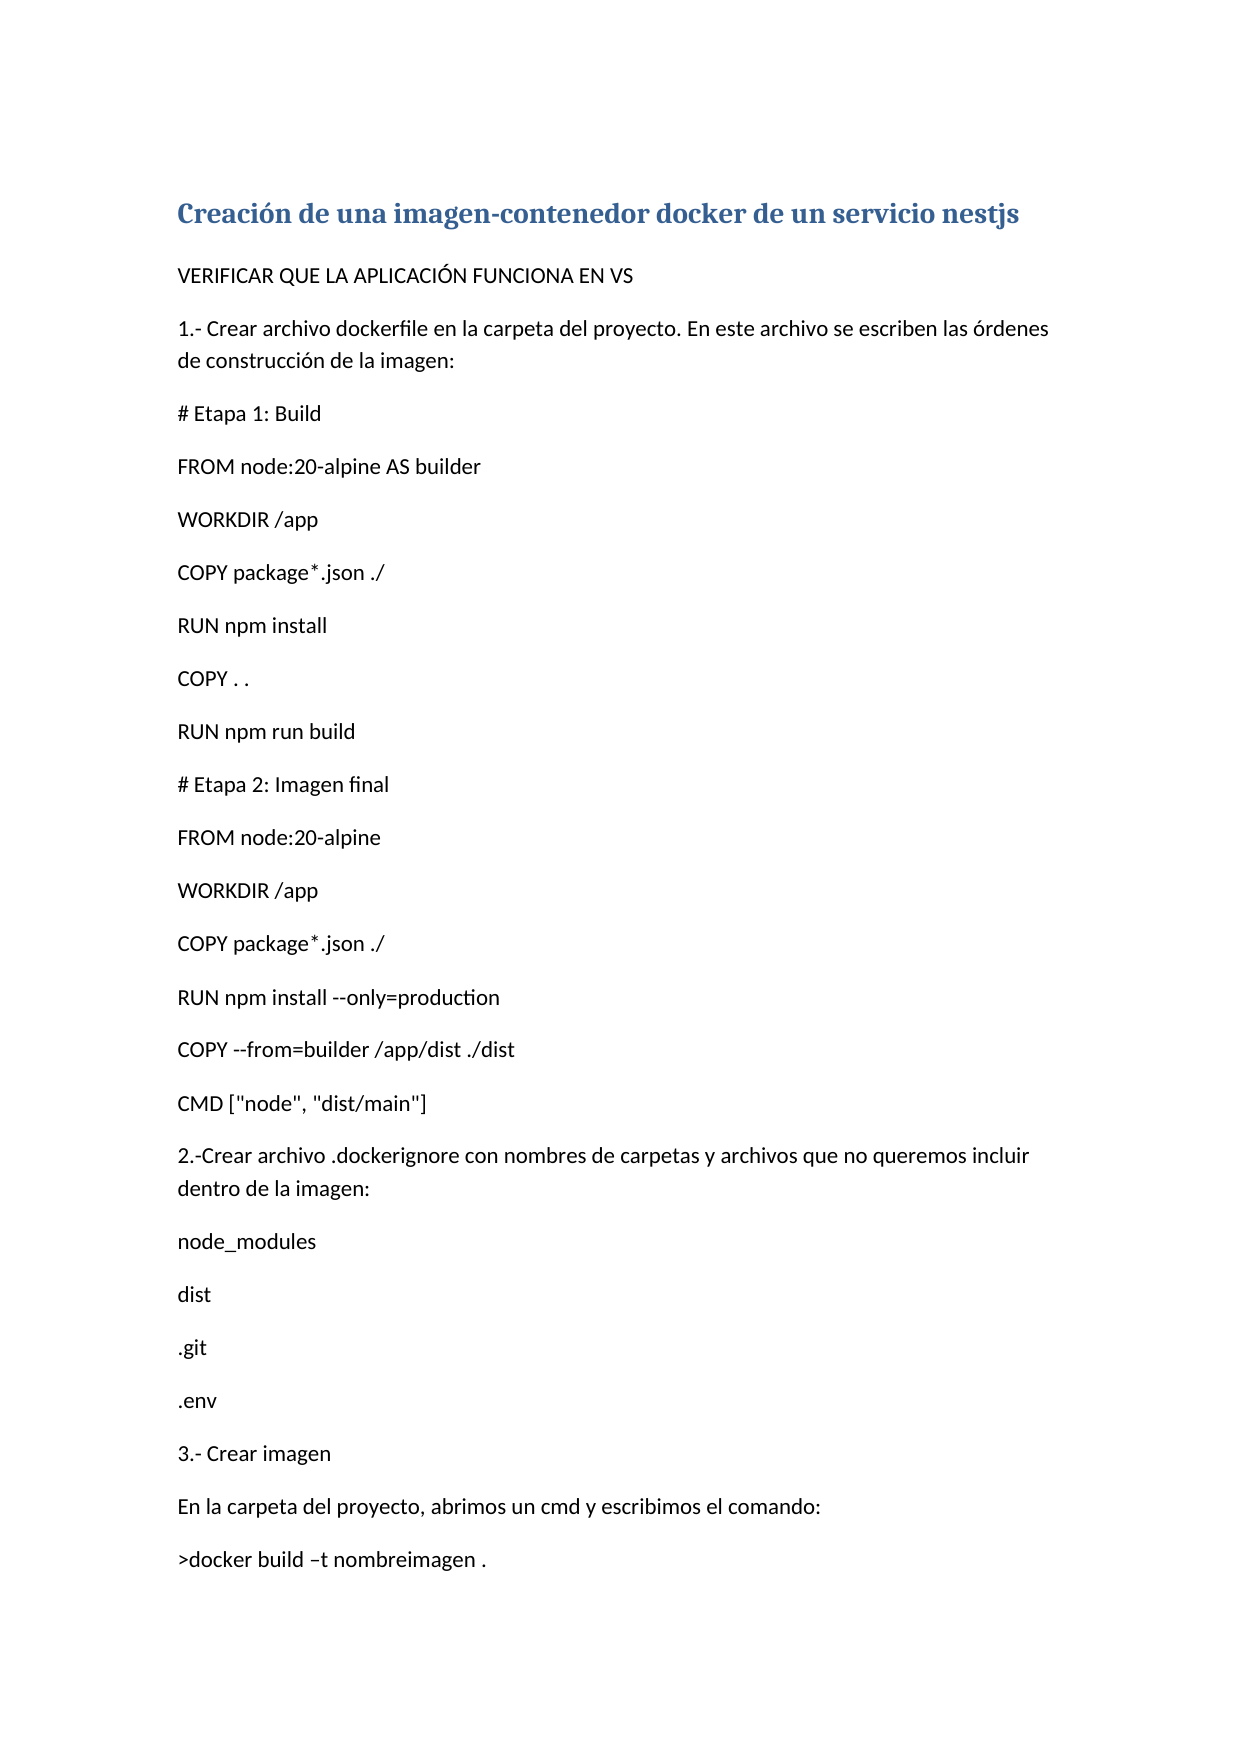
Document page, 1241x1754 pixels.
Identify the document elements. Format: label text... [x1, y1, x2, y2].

subtitle Creación de una imagen-contenedor docker de un servicio nestjs [177, 198, 1063, 231]
text COPY package*.json ./ [177, 929, 1063, 958]
text CMD ["node", "dist/main"] [177, 1089, 1063, 1117]
text dist [177, 1280, 1063, 1308]
text # Etapa 1: Build [177, 399, 1063, 427]
text FROM node:20-alpine [177, 823, 1063, 852]
text RUN npm install --only=production [177, 983, 1063, 1011]
text RUN npm run build [177, 717, 1063, 746]
text WORKDIR /app [177, 505, 1063, 533]
text .git [177, 1333, 1063, 1361]
text En la carpeta del proyecto, abrimos un cmd y escribimos el comando: [177, 1492, 1063, 1520]
text .env [177, 1386, 1063, 1414]
text COPY --from=builder /app/dist ./dist [177, 1036, 1063, 1064]
text >docker build –t nombreimagen . [177, 1545, 1063, 1573]
text FROM node:20-alpine AS builder [177, 452, 1063, 480]
text RUN npm install [177, 611, 1063, 639]
text # Etapa 2: Imagen final [177, 771, 1063, 798]
text COPY package*.json ./ [177, 558, 1063, 586]
text WORKDIR /app [177, 877, 1063, 904]
text 3.- Crear imagen [177, 1439, 1063, 1467]
text 2.-Crear archivo .dockerignore con nombres de carpetas y archivos que no queremos incluir dentro de la imagen: [177, 1142, 1063, 1202]
text VERIFICAR QUE LA APLICACIÓN FUNCIONA EN VS [177, 261, 1063, 289]
text COPY . . [177, 664, 1063, 692]
text 1.- Crear archivo dockerfile en la carpeta del proyecto. En este archivo se escriben las órdenes de construcción de la imagen: [177, 314, 1063, 374]
text node_modules [177, 1227, 1063, 1255]
